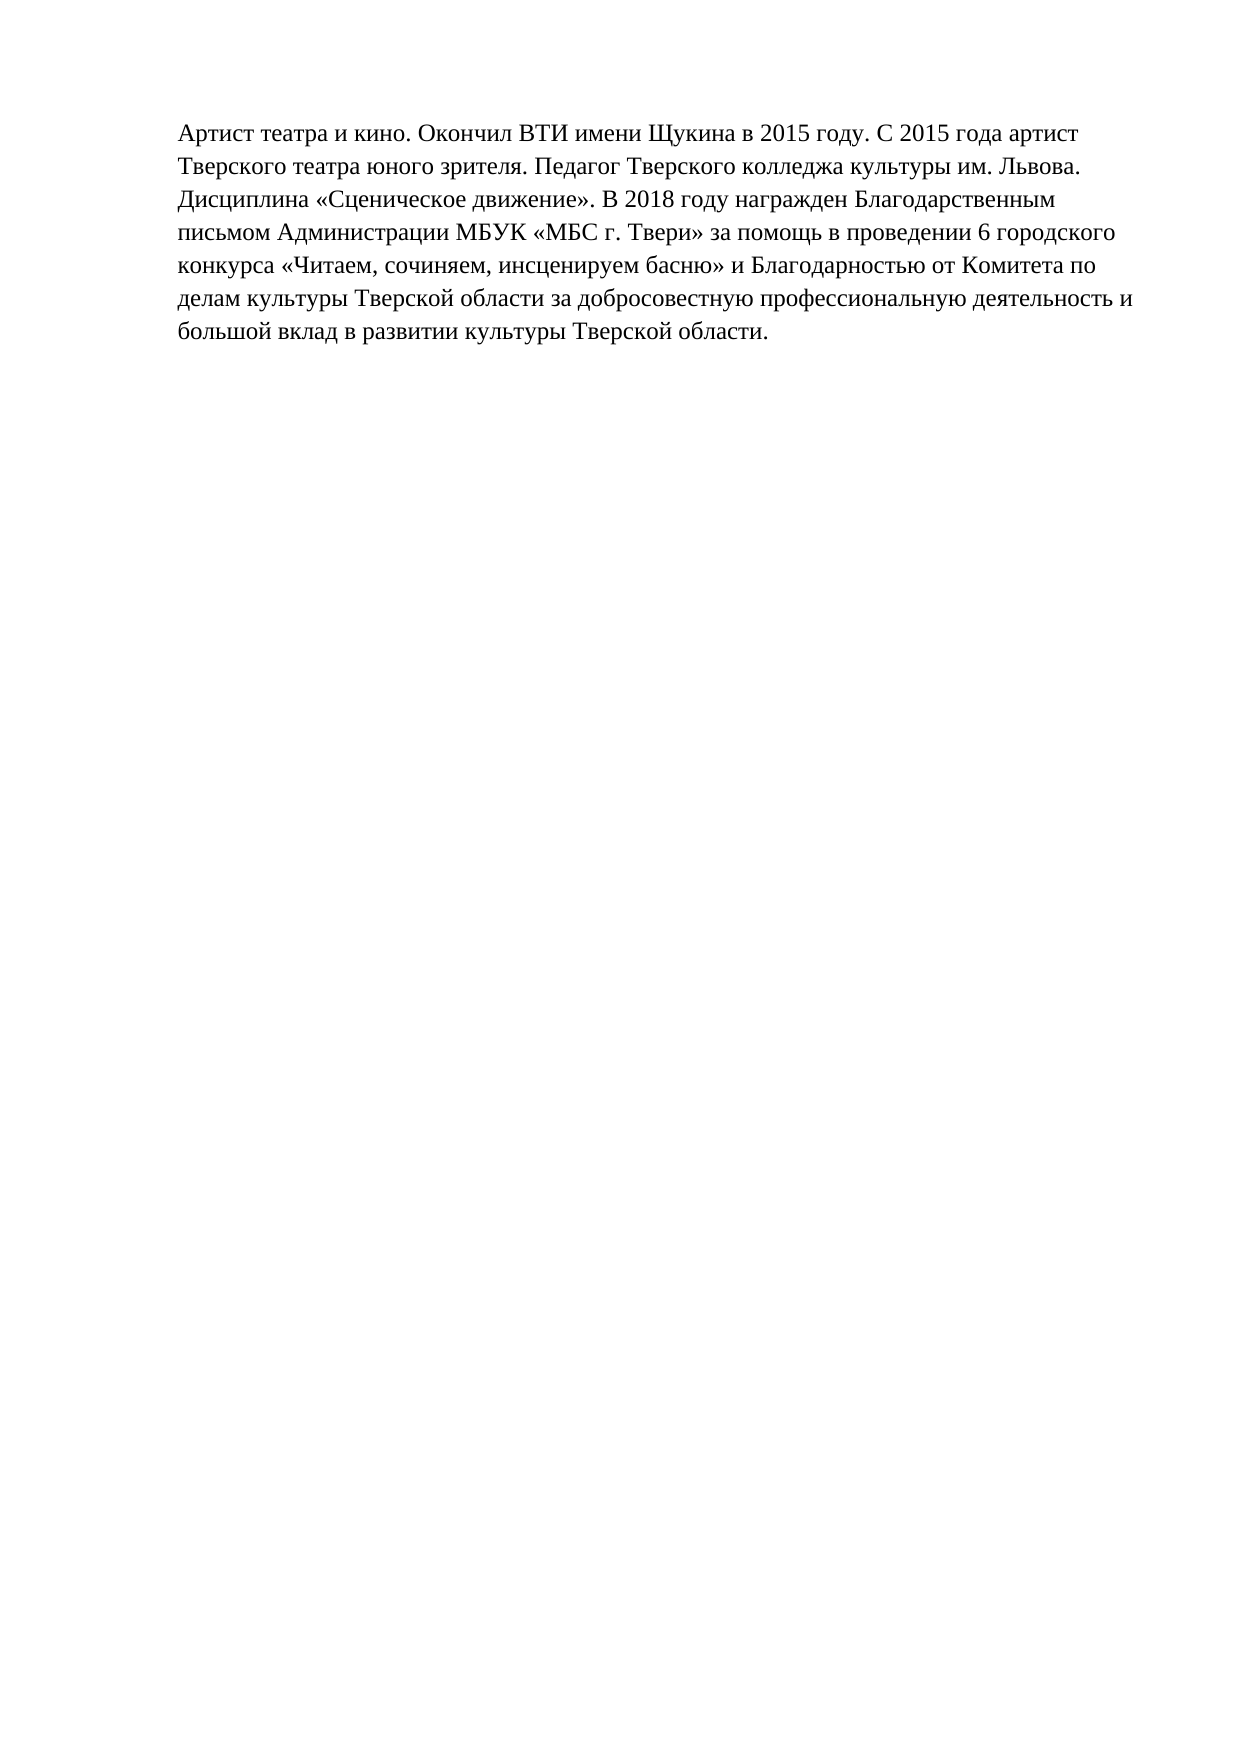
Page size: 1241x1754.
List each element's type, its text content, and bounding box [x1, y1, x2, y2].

text Артист театра и кино. Окончил ВТИ имени Щукина в 2015 году. С 2015 года артист Тверского театра юного зрителя. Педагог Тверского колледжа культуры им. Львова. Дисциплина «Сценическое движение». В 2018 году награжден Благодарственным письмом Администрации МБУК «МБС г. Твери» за помощь в проведении 6 городского конкурса «Читаем, сочиняем, инсценируем басню» и Благодарностью от Комитета по делам культуры Тверской области за добросовестную профессиональную деятельность и большой вклад в развитии культуры Тверской области. [177, 118, 1152, 345]
